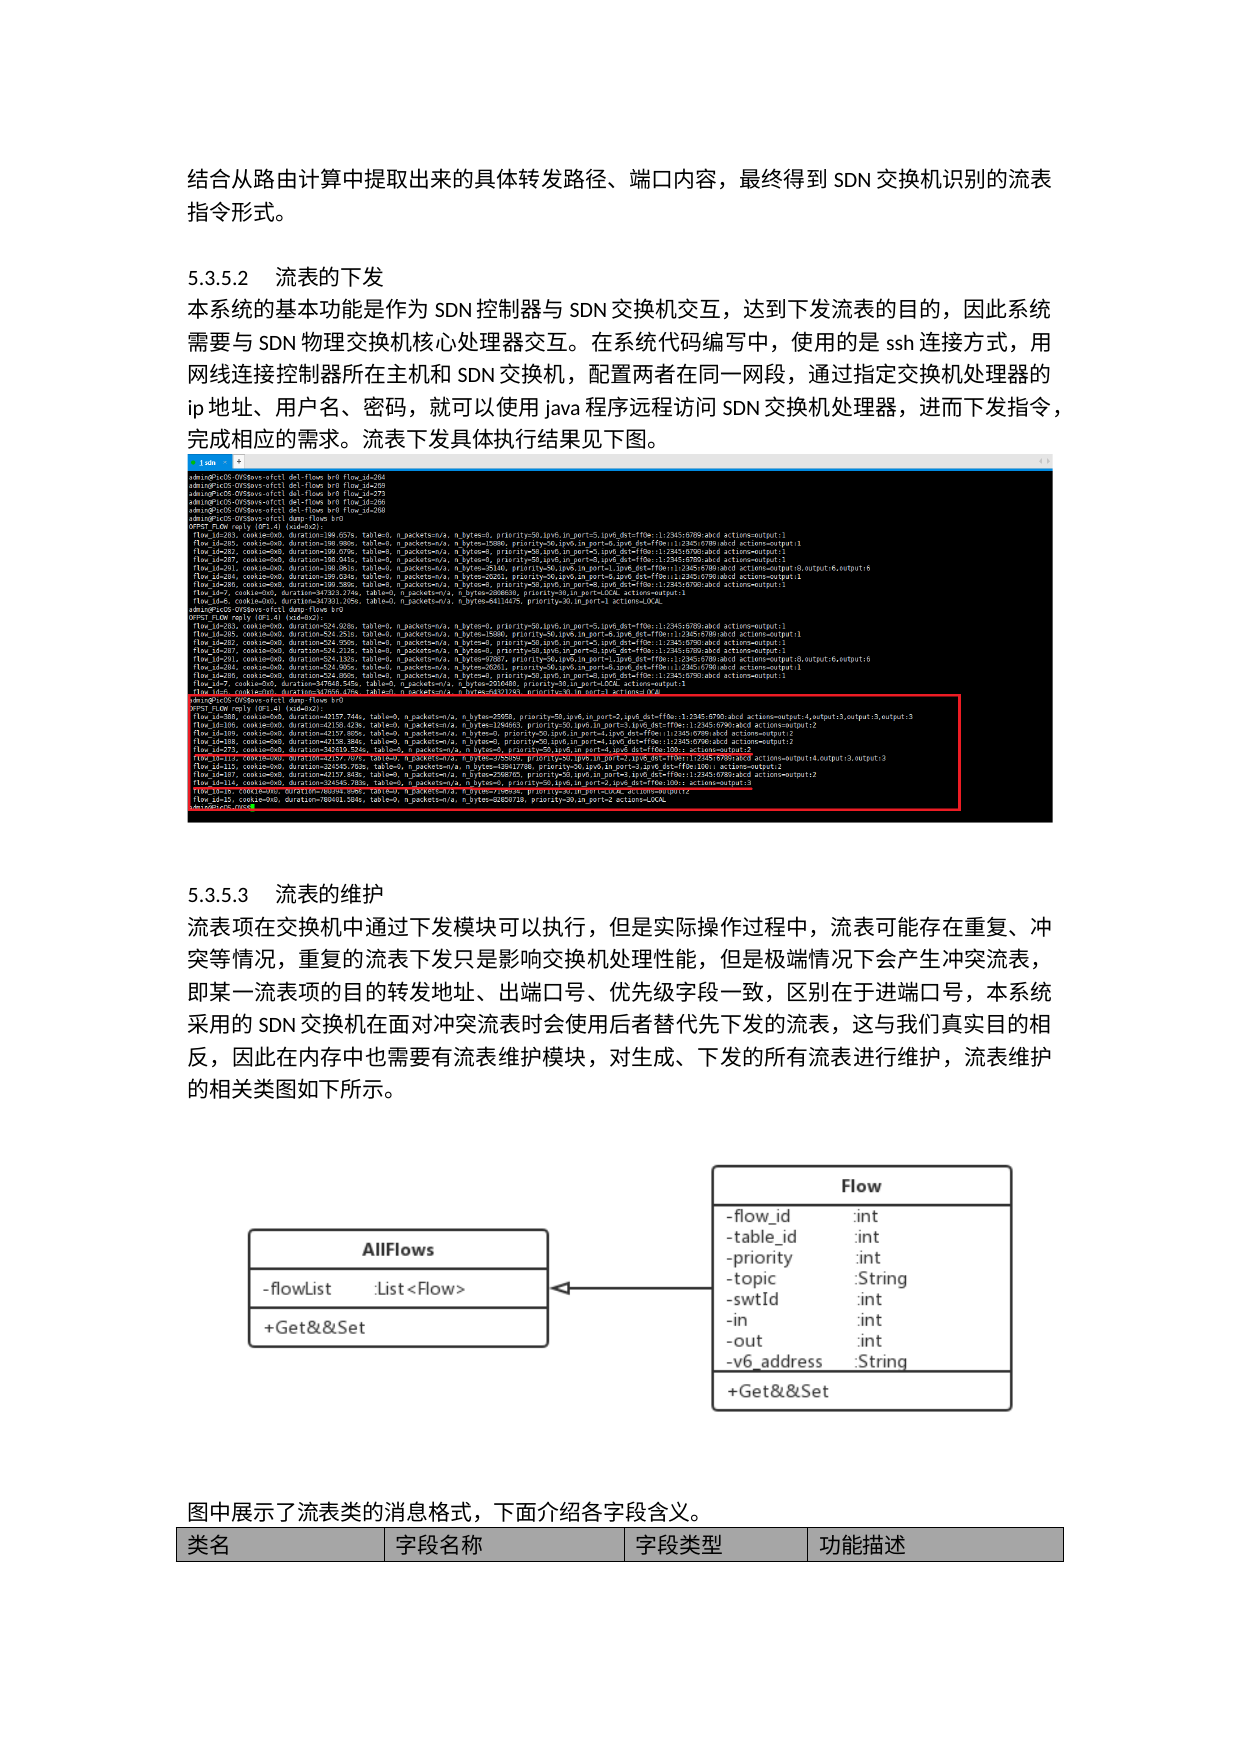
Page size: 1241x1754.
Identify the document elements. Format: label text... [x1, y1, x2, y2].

text 图中展示了流表类的消息格式，下面介绍各字段含义。 [187, 1494, 1053, 1527]
table_header 字段类型 [625, 1528, 807, 1561]
text 图中给出了交换机执行指令的具体样例，以及一般表达式，根据这些情况可以编写出对应的流表转换模块，流表类的定义就是根据流表项的一般表达式，填充不同的目标字段即可，结合从路由计算中提取出来的具体转发路径、端口内容，最终得到SDN交换机识别的流表指令形式。 [187, 162, 1053, 227]
table_header 功能描述 [808, 1528, 1063, 1561]
table_header 字段名称 [385, 1528, 624, 1561]
text 本系统的基本功能是作为SDN控制器与SDN交换机交互，达到下发流表的目的，因此系统需要与SDN物理交换机核心处理器交互。在系统代码编写中，使用的是ssh连接方式，用网线连接控制器所在主机和SDN交换机，配置两者在同一网段，通过指定交换机处理器的ip地址、用户名、密码，就可以使用java程序远程访问SDN交换机处理器，进而下发指令，完成相应的需求。流表下发具体执行结果见下图。 [187, 292, 1053, 454]
table_header 类名 [177, 1528, 384, 1561]
text 流表项在交换机中通过下发模块可以执行，但是实际操作过程中，流表可能存在重复、冲突等情况，重复的流表下发只是影响交换机处理性能，但是极端情况下会产生冲突流表，即某一流表项的目的转发地址、出端口号、优先级字段一致，区别在于进端口号，本系统采用的SDN交换机在面对冲突流表时会使用后者替代先下发的流表，这与我们真实目的相反，因此在内存中也需要有流表维护模块，对生成、下发的所有流表进行维护，流表维护的相关类图如下所示。 [187, 909, 1053, 1104]
list 流表的下发 [187, 259, 1053, 292]
picture [187, 1104, 1053, 1452]
list 流表的维护 [187, 877, 1053, 909]
picture [187, 454, 1053, 823]
